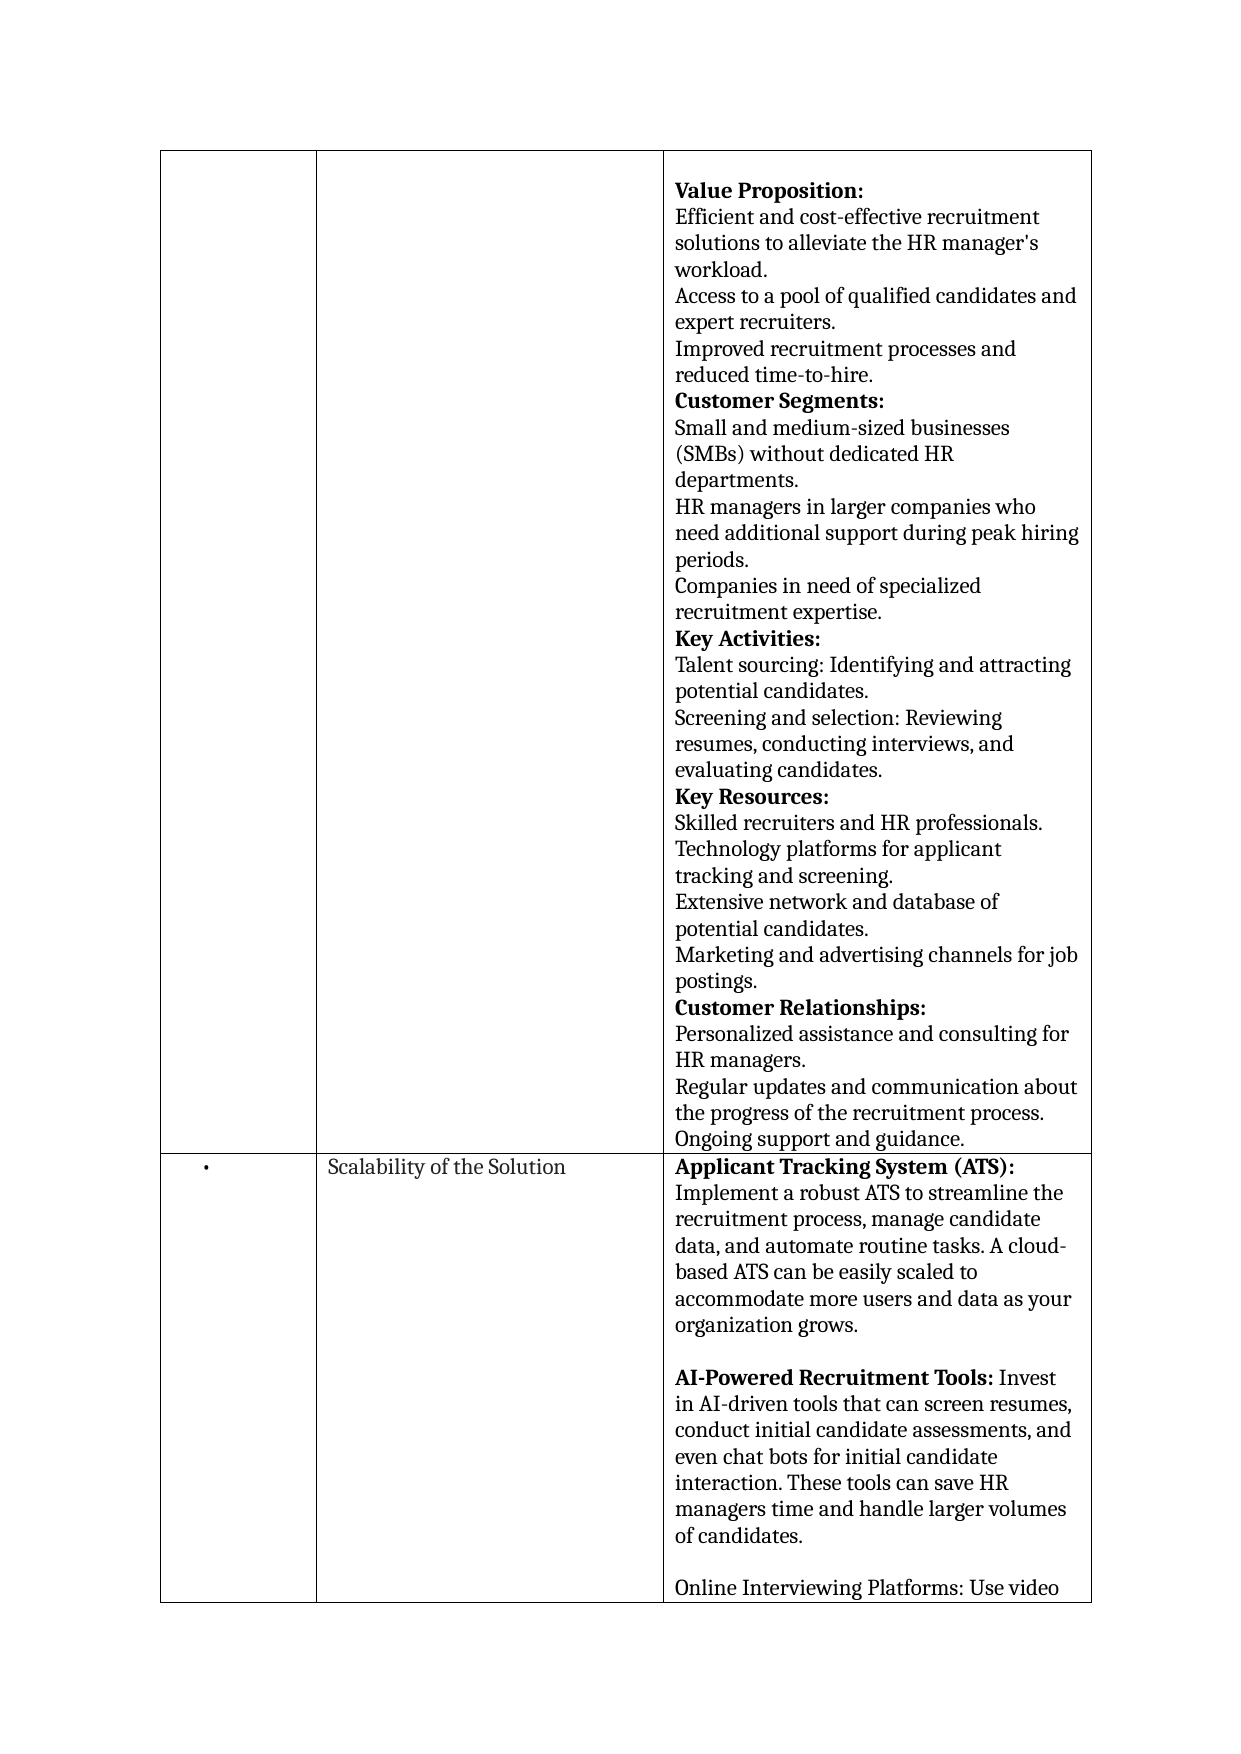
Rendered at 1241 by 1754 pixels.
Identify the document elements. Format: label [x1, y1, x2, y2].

table_cell [161, 1154, 316, 1602]
table_cell [664, 1154, 1091, 1602]
table_cell [664, 151, 1091, 1152]
table_cell [161, 151, 316, 1152]
table_cell [317, 151, 663, 1152]
table_cell [317, 1154, 663, 1602]
